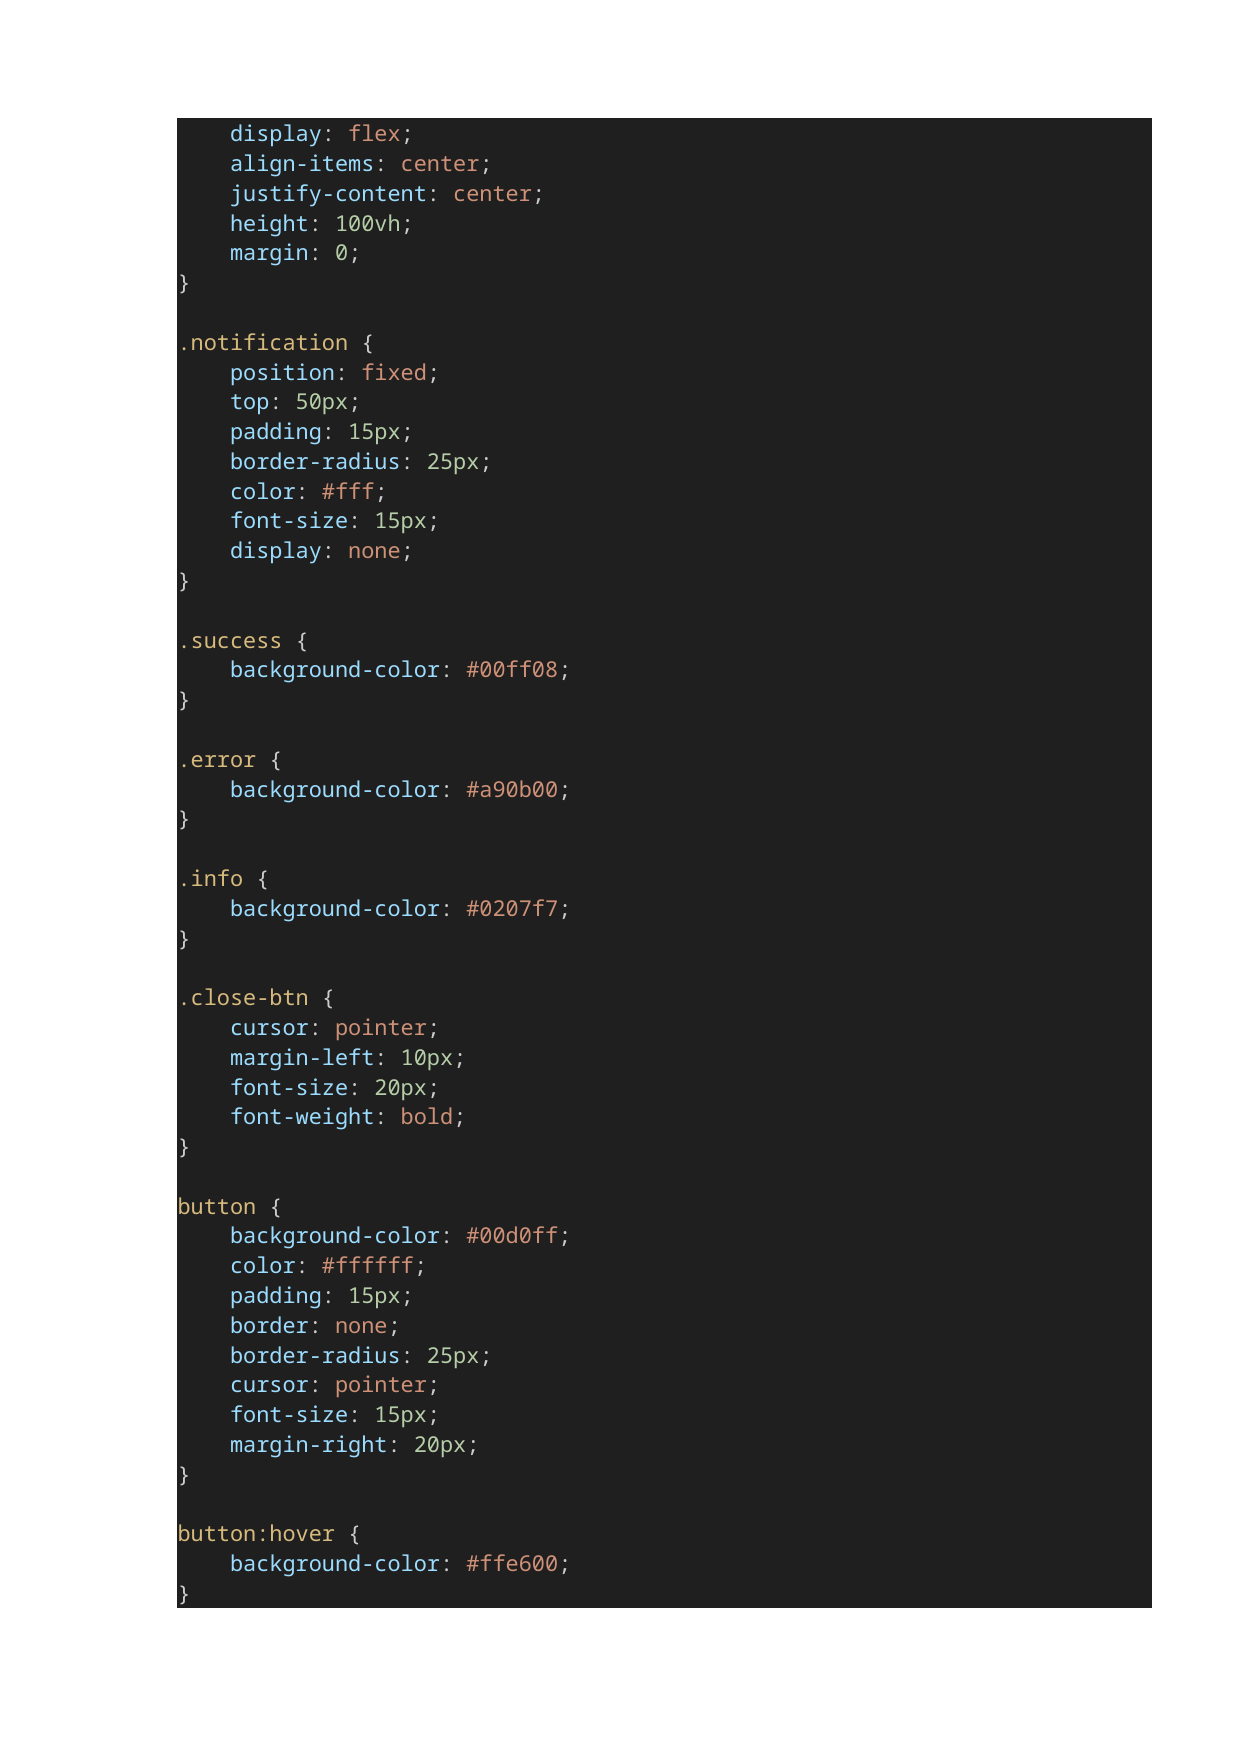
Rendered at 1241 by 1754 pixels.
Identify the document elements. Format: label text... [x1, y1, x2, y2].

text } [177, 922, 1152, 952]
text background-color: #0207f7; [177, 893, 1152, 922]
text background-color: #ffe600; [177, 1548, 1152, 1578]
text .success { [177, 624, 1152, 654]
text .notification { [177, 327, 1152, 356]
text margin-right: 20px; [177, 1429, 1152, 1459]
text background-color: #a90b00; [177, 773, 1152, 803]
text font-weight: bold; [177, 1101, 1152, 1131]
text height: 100vh; [177, 207, 1152, 237]
text border: none; [177, 1310, 1152, 1339]
text justify-content: center; [177, 178, 1152, 207]
text font-size: 20px; [177, 1071, 1152, 1101]
text } [177, 565, 1152, 595]
text button { [177, 1191, 1152, 1220]
text .error { [177, 744, 1152, 773]
text top: 50px; [177, 386, 1152, 416]
text border-radius: 25px; [177, 446, 1152, 476]
text } [177, 1131, 1152, 1161]
text button:hover { [177, 1518, 1152, 1548]
text } [177, 803, 1152, 833]
text display: none; [177, 535, 1152, 565]
text cursor: pointer; [177, 1012, 1152, 1042]
text color: #fff; [177, 476, 1152, 505]
text } [177, 1459, 1152, 1488]
text font-size: 15px; [177, 1399, 1152, 1429]
text .close-btn { [177, 982, 1152, 1012]
text display: flex; [177, 118, 1152, 148]
text } [177, 684, 1152, 714]
text border-radius: 25px; [177, 1339, 1152, 1369]
text } [177, 1578, 1152, 1608]
text } [177, 267, 1152, 297]
text margin: 0; [177, 237, 1152, 267]
text position: fixed; [177, 356, 1152, 386]
text padding: 15px; [177, 1280, 1152, 1310]
text .info { [177, 863, 1152, 893]
text color: #ffffff; [177, 1250, 1152, 1280]
text align-items: center; [177, 148, 1152, 178]
text background-color: #00d0ff; [177, 1220, 1152, 1250]
text margin-left: 10px; [177, 1042, 1152, 1071]
text cursor: pointer; [177, 1369, 1152, 1399]
text font-size: 15px; [177, 505, 1152, 535]
text padding: 15px; [177, 416, 1152, 446]
text background-color: #00ff08; [177, 654, 1152, 684]
